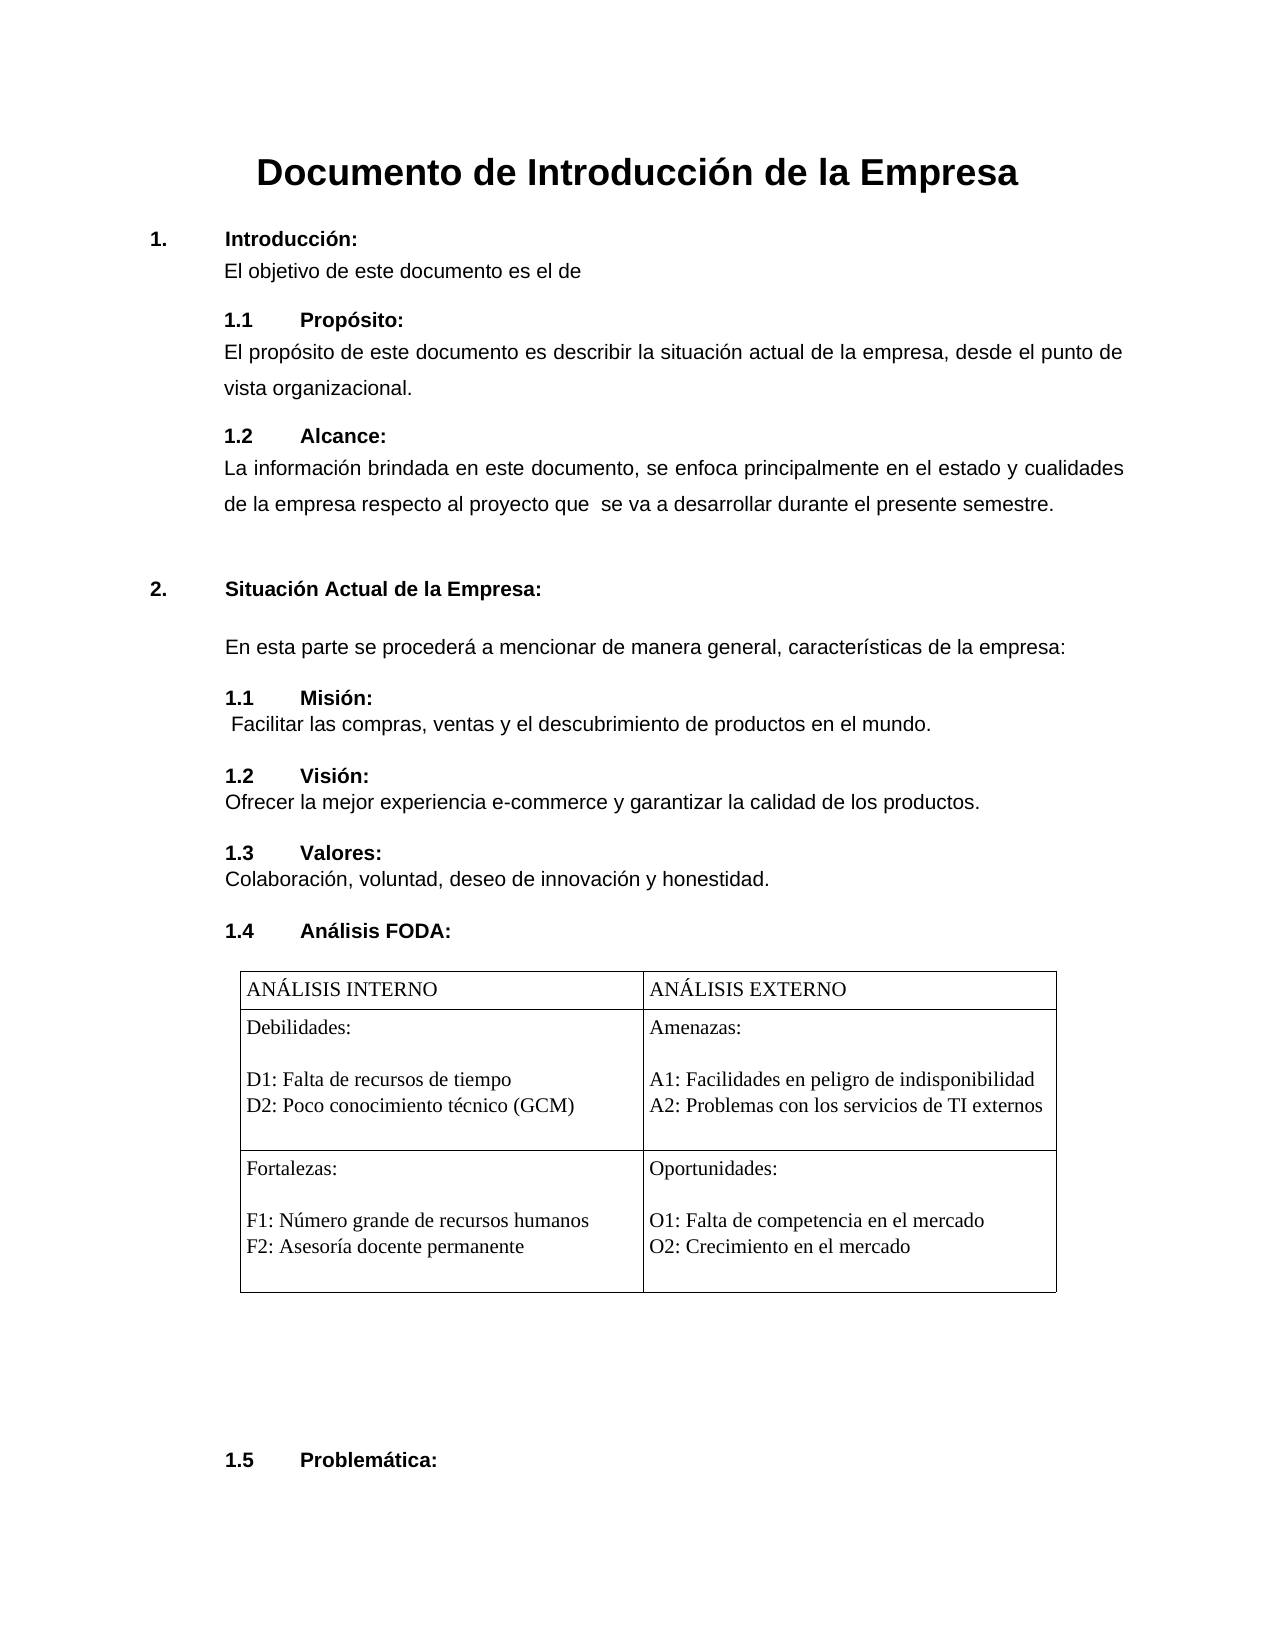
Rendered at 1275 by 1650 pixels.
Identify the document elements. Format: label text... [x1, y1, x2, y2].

table_cell Oportunidades: O1: Falta de competencia en el mercado O2: Crecimiento en el mercado [644, 1151, 1056, 1292]
table_header ANÁLISIS EXTERNO [644, 972, 1056, 1008]
text 1.4 Análisis FODA: [150, 919, 1125, 943]
text 1.3 Valores: [150, 841, 1125, 865]
text 1.1 Misión: Facilitar las compras, ventas y el descubrimiento de productos en el mundo. [150, 686, 1125, 736]
table_cell Debilidades: D1: Falta de recursos de tiempo D2: Poco conocimiento técnico (GCM) [241, 1010, 643, 1150]
text Ofrecer la mejor experiencia e-commerce y garantizar la calidad de los productos. [150, 789, 1125, 813]
text 1.5 Problemática: [150, 1447, 1125, 1471]
text El objetivo de este documento es el de [224, 259, 1125, 283]
text El propósito de este documento es describir la situación actual de la empresa, desde el punto de vista organizacional. [224, 340, 1125, 400]
subtitle Situación Actual de la Empresa: [150, 577, 1125, 601]
text 1.2 Visión: [150, 764, 1125, 788]
subtitle Alcance: [224, 424, 1125, 448]
table_header ANÁLISIS INTERNO [241, 972, 643, 1008]
text La información brindada en este documento, se enfoca principalmente en el estado y cualidades de la empresa respecto al proyecto que se va a desarrollar durante el presente semestre. [224, 456, 1125, 516]
text Colaboración, voluntad, deseo de innovación y honestidad. [150, 867, 1125, 891]
table_cell Fortalezas: F1: Número grande de recursos humanos F2: Asesoría docente permanente [241, 1151, 643, 1292]
text En esta parte se procederá a mencionar de manera general, características de la empresa: [150, 634, 1125, 658]
text Documento de Introducción de la Empresa [150, 150, 1125, 193]
table_cell Amenazas: A1: Facilidades en peligro de indisponibilidad A2: Problemas con los servicios de TI externos [644, 1010, 1056, 1150]
subtitle Introducción: [150, 227, 1125, 251]
subtitle Propósito: [224, 308, 1125, 332]
